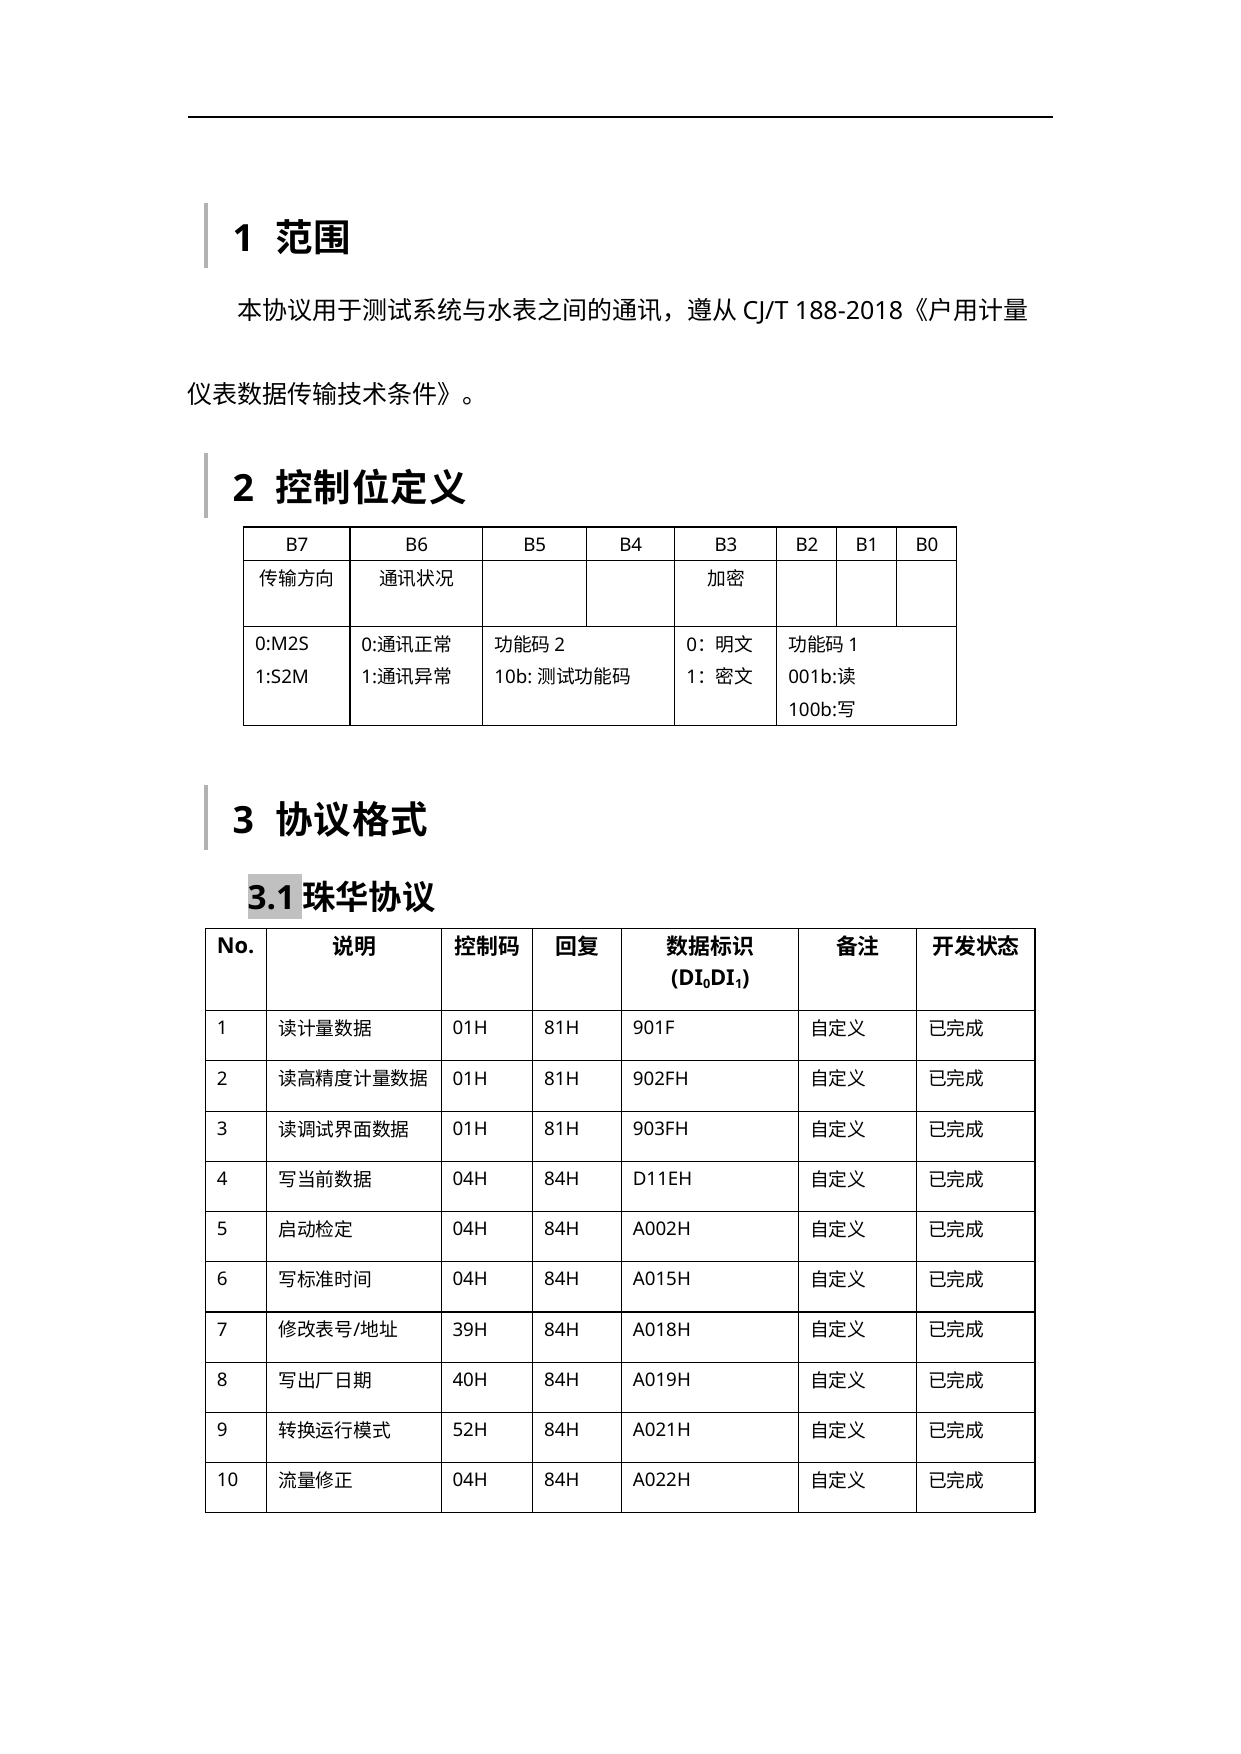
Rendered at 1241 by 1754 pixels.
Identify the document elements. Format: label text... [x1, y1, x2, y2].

table_cell 已完成 [917, 1363, 1034, 1412]
table_cell 已完成 [917, 1413, 1034, 1462]
table_cell 84H [533, 1313, 621, 1362]
table_header B5 [483, 528, 586, 560]
table_cell 01H [442, 1011, 532, 1060]
subtitle 3.1珠华协议 [247, 862, 1028, 927]
table_cell 自定义 [799, 1413, 916, 1462]
table_cell D11EH [622, 1162, 798, 1211]
table_cell 写当前数据 [267, 1162, 441, 1211]
table_cell 0:M2S 1:S2M [244, 627, 349, 724]
table_cell 写出厂日期 [267, 1363, 441, 1412]
table_cell 01H [442, 1112, 532, 1161]
table_header 回复 [533, 929, 621, 1010]
subtitle 协议格式 [208, 785, 1053, 850]
table_cell 流量修正 [267, 1463, 441, 1512]
table_cell 启动检定 [267, 1212, 441, 1261]
text 本协议用于测试系统与水表之间的通讯，遵从CJ/T 188-2018《户用计量仪表数据传输技术条件》。 [187, 276, 1053, 426]
table_cell [837, 561, 896, 626]
table_cell 04H [442, 1463, 532, 1512]
table_cell 已完成 [917, 1011, 1034, 1060]
table_cell A022H [622, 1463, 798, 1512]
table_cell 读调试界面数据 [267, 1112, 441, 1161]
table_cell 自定义 [799, 1011, 916, 1060]
table_cell 84H [533, 1363, 621, 1412]
table_cell 已完成 [917, 1162, 1034, 1211]
table_cell 已完成 [917, 1112, 1034, 1161]
table_cell 转换运行模式 [267, 1413, 441, 1462]
table_cell 自定义 [799, 1212, 916, 1261]
table_cell 已完成 [917, 1262, 1034, 1311]
table_cell 4 [206, 1162, 266, 1211]
table_cell [897, 561, 956, 626]
table_cell 自定义 [799, 1363, 916, 1412]
table_cell 10 [206, 1463, 266, 1512]
table_header B3 [675, 528, 776, 560]
table_cell 04H [442, 1212, 532, 1261]
table_cell A018H [622, 1313, 798, 1362]
table_cell A021H [622, 1413, 798, 1462]
table_cell 自定义 [799, 1061, 916, 1111]
table_cell 1 [206, 1011, 266, 1060]
table_cell 81H [533, 1112, 621, 1161]
table_cell 自定义 [799, 1463, 916, 1512]
table_cell 81H [533, 1011, 621, 1060]
table_cell 0:通讯正常 1:通讯异常 [351, 627, 482, 724]
table_cell 52H [442, 1413, 532, 1462]
table_cell [587, 561, 674, 626]
subtitle 控制位定义 [208, 453, 1053, 518]
table_cell 加密 [675, 561, 776, 626]
table_cell 84H [533, 1262, 621, 1311]
table_cell 自定义 [799, 1313, 916, 1362]
table_header B7 [244, 528, 349, 560]
table_cell 已完成 [917, 1313, 1034, 1362]
table_cell 40H [442, 1363, 532, 1412]
table_cell 通讯状况 [351, 561, 482, 626]
table_cell 0：明文 1：密文 [675, 627, 776, 724]
table_cell 84H [533, 1162, 621, 1211]
table_cell 84H [533, 1212, 621, 1261]
table_cell 自定义 [799, 1162, 916, 1211]
table_header B6 [351, 528, 482, 560]
subtitle 范围 [208, 203, 1053, 268]
table_cell [483, 561, 586, 626]
table_cell 6 [206, 1262, 266, 1311]
table_cell 901F [622, 1011, 798, 1060]
table_cell 902FH [622, 1061, 798, 1111]
table_cell 3 [206, 1112, 266, 1161]
table_cell 81H [533, 1061, 621, 1111]
table_cell 903FH [622, 1112, 798, 1161]
table_header B4 [587, 528, 674, 560]
table_cell A015H [622, 1262, 798, 1311]
table_header 备注 [799, 929, 916, 1010]
table_header B0 [897, 528, 956, 560]
table_cell 7 [206, 1313, 266, 1362]
table_cell 读计量数据 [267, 1011, 441, 1060]
table_header 控制码 [442, 929, 532, 1010]
table_cell 修改表号/地址 [267, 1313, 441, 1362]
table_cell 84H [533, 1463, 621, 1512]
table_cell A019H [622, 1363, 798, 1412]
table_cell 功能码1 001b:读 100b:写 [777, 627, 956, 724]
table_cell A002H [622, 1212, 798, 1261]
table_cell 04H [442, 1262, 532, 1311]
table_cell 2 [206, 1061, 266, 1111]
table_cell 9 [206, 1413, 266, 1462]
table_cell 已完成 [917, 1463, 1034, 1512]
table_cell 04H [442, 1162, 532, 1211]
table_header No. [206, 929, 266, 1010]
table_cell 84H [533, 1413, 621, 1462]
table_cell 自定义 [799, 1112, 916, 1161]
table_cell 已完成 [917, 1212, 1034, 1261]
table_cell 功能码2 10b: 测试功能码 [483, 627, 674, 724]
table_cell 5 [206, 1212, 266, 1261]
table_header B2 [777, 528, 836, 560]
table_cell 39H [442, 1313, 532, 1362]
table_header 说明 [267, 929, 441, 1010]
table_cell 01H [442, 1061, 532, 1111]
table_cell 传输方向 [244, 561, 349, 626]
table_header B1 [837, 528, 896, 560]
table_header 开发状态 [917, 929, 1034, 1010]
table_cell 读高精度计量数据 [267, 1061, 441, 1111]
table_cell 8 [206, 1363, 266, 1412]
table_cell 已完成 [917, 1061, 1034, 1111]
table_cell 写标准时间 [267, 1262, 441, 1311]
table_cell 自定义 [799, 1262, 916, 1311]
table_cell [777, 561, 836, 626]
table_header 数据标识(DI0DI1) [622, 929, 798, 1010]
